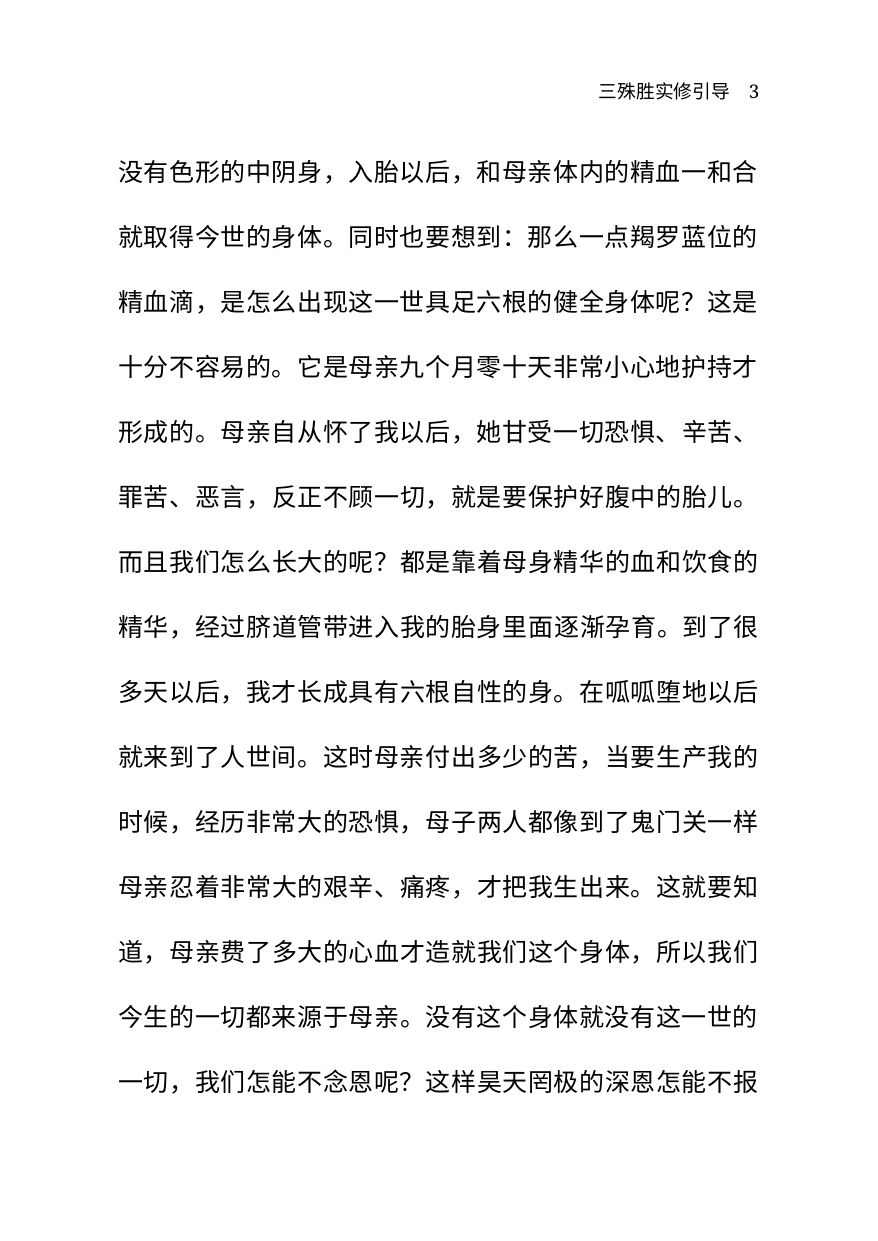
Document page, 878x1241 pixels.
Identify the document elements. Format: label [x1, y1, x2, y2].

text [118, 138, 759, 1113]
